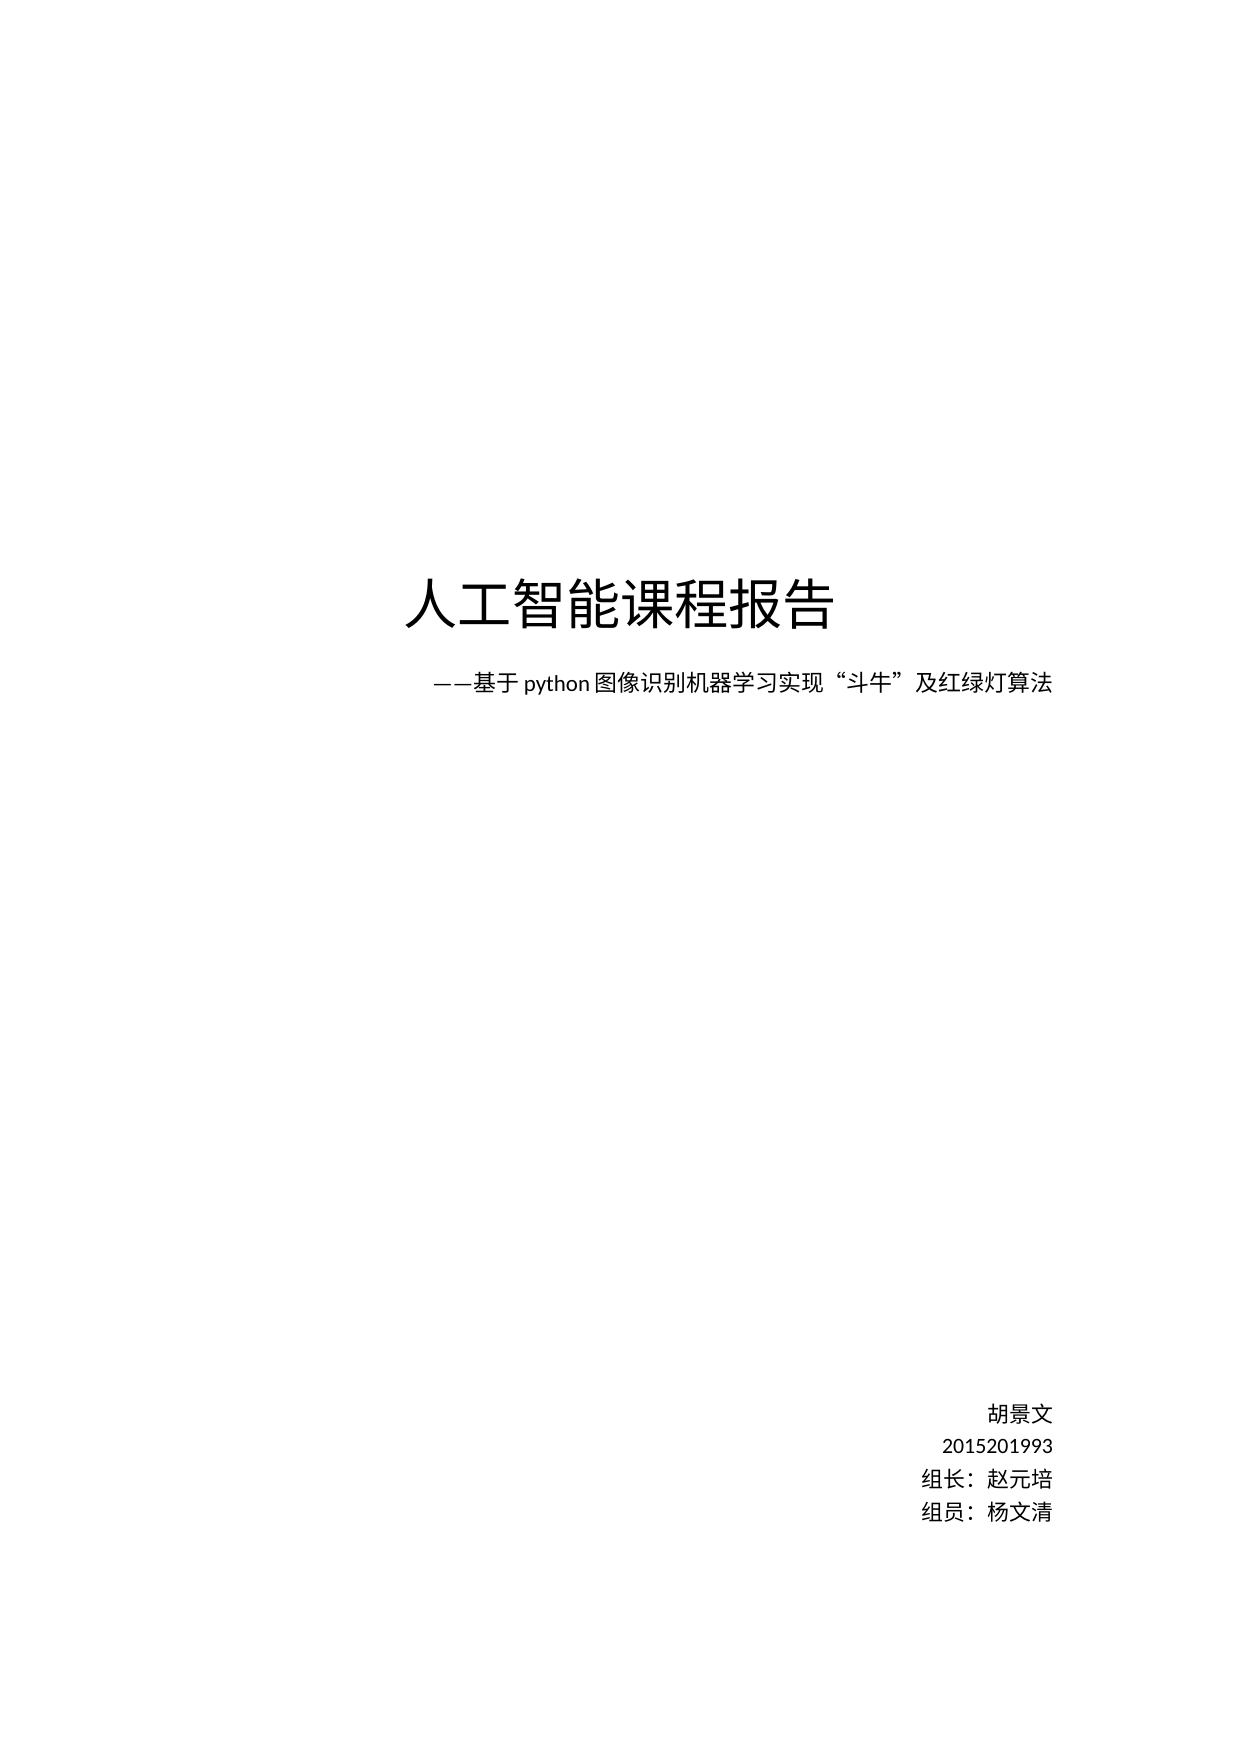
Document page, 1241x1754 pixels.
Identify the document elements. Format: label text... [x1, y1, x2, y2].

text 组员：杨文清 [187, 1494, 1053, 1527]
text 2015201993 [187, 1429, 1053, 1462]
text 人工智能课程报告 [187, 552, 1053, 649]
text 组长：赵元培 [187, 1462, 1053, 1494]
text 胡景文 [187, 1397, 1053, 1429]
text ——基于python图像识别机器学习实现“斗牛”及红绿灯算法 [187, 649, 1053, 714]
